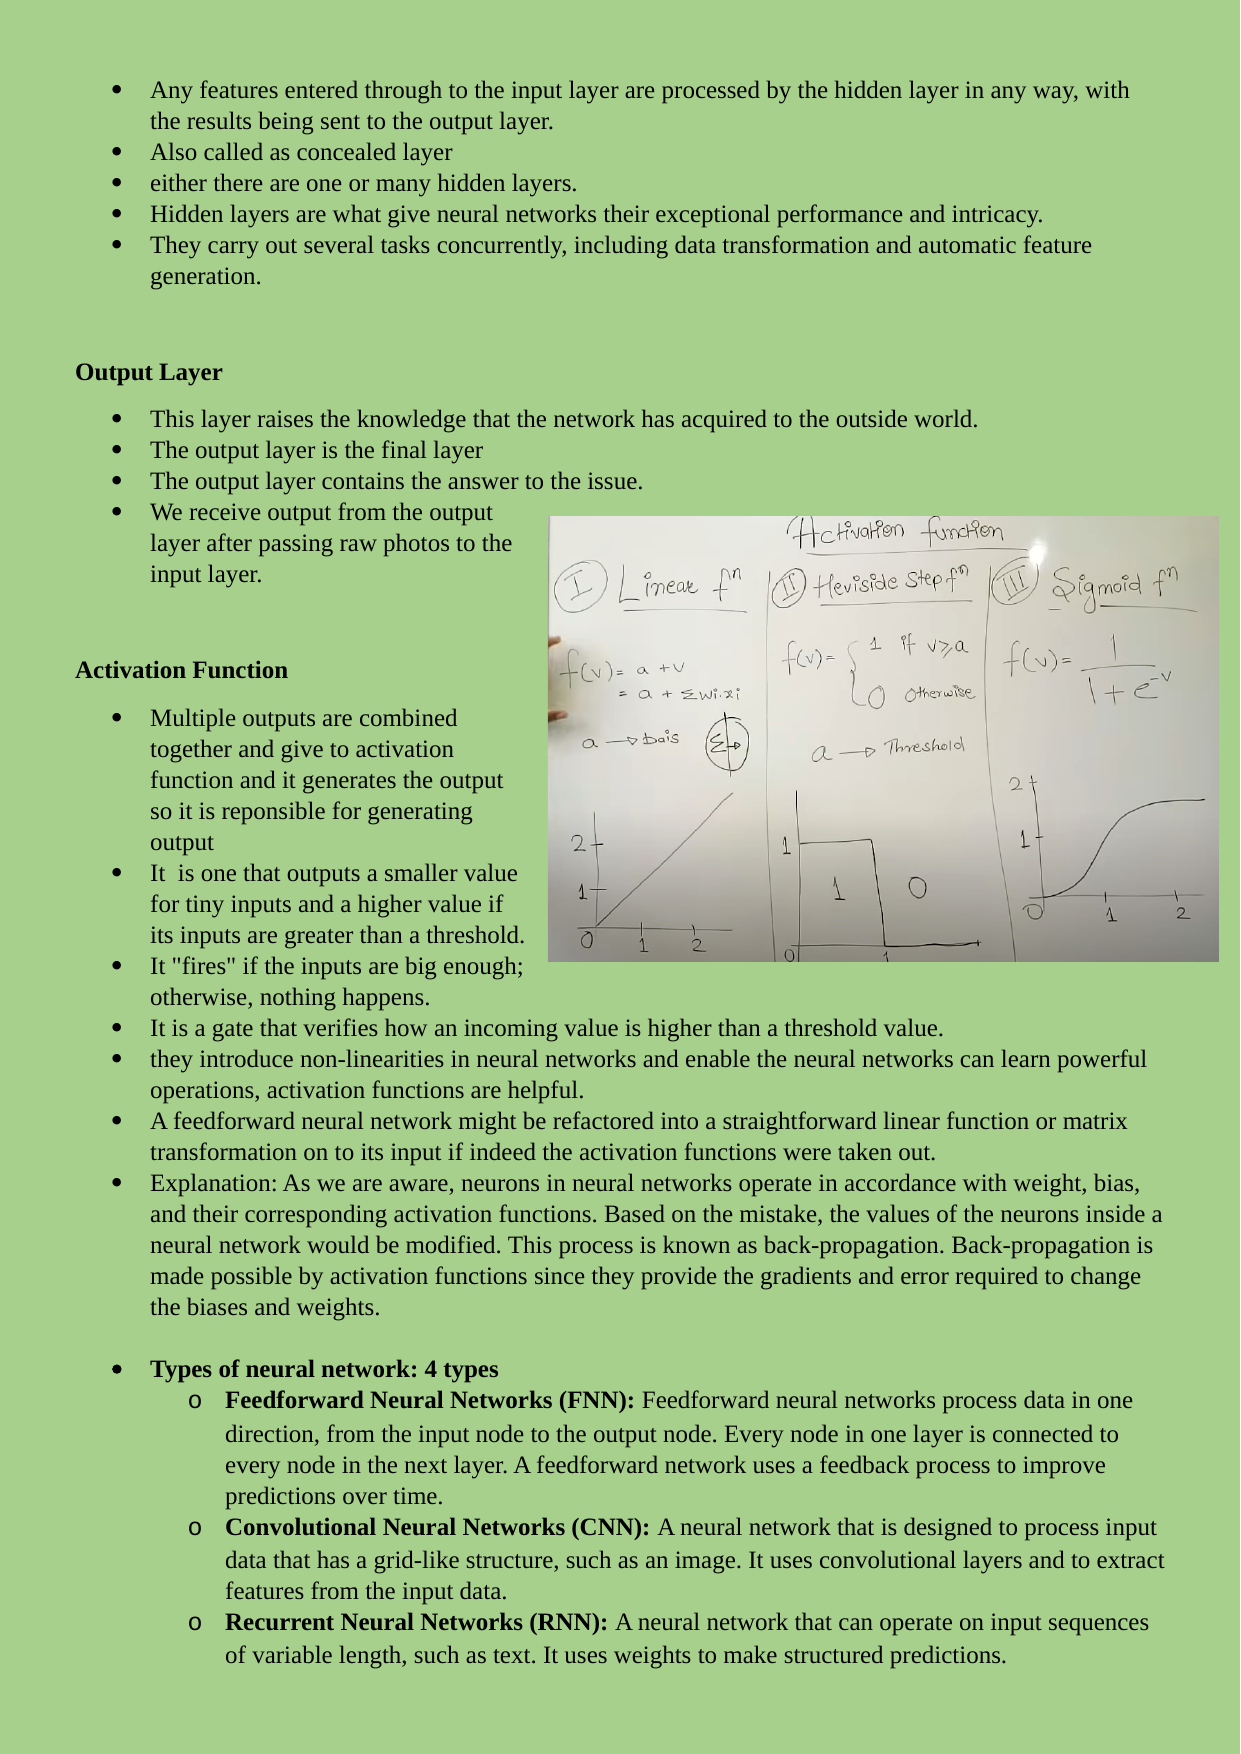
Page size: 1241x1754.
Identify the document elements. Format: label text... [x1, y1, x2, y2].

list Multiple outputs are combined together and give to activation function and it generates the output so it is reponsible for generating output [112, 311, 546, 464]
list Feedforward Neural Networks (FNN): Feedforward neural networks process data in one direction, from the input node to the output node. Every node in one layer is connected to every node in the next layer. A feedforward network uses a feedback process to improve predictions over time. [187, 994, 1165, 1118]
list It is one that outputs a smaller value for tiny inputs and a higher value if its inputs are greater than a threshold. [112, 466, 546, 557]
list Also known as a multilayer perceptron (MLP), is a type of artificial neural network where the information moves in only one direction—forward—from the input layer, through the hidden layers and finally to the output layer. [112, 1439, 1165, 1530]
list A feedforward neural network might be refactored into a straightforward linear function or matrix transformation on to its input if indeed the activation functions were taken out. [112, 715, 1165, 774]
list Recurrent Neural Networks (RNN): A neural network that can operate on input sequences of variable length, such as text. It uses weights to make structured predictions. [187, 1216, 1165, 1277]
text Activation Function [75, 263, 546, 292]
list The term "feedforward" signifies the flow of data through the network without any feedback loops. [112, 1532, 1165, 1561]
list It "fires" if the inputs are big enough; otherwise, nothing happens. [112, 559, 1165, 619]
list Neurons and Connections: [112, 1594, 1165, 1623]
list Explanation: As we are aware, neurons in neural networks operate in accordance with weight, bias, and their corresponding activation functions. Based on the mistake, the values of the neurons inside a neural network would be modified. This process is known as back-propagation. Back-propagation is made possible by activation functions since they provide the gradients and error required to change the biases and weights. [112, 777, 1165, 930]
list Convolutional Neural Networks (CNN): A neural network that is designed to process input data that has a grid-like structure, such as an image. It uses convolutional layers and to extract features from the input data. [187, 1120, 1165, 1213]
list Each neuron in a layer is connected to every neuron in the next layer. [187, 1626, 1165, 1656]
list Types of neural network: 4 types [112, 963, 1165, 992]
picture [546, 125, 1218, 569]
list they introduce non-linearities in neural networks and enable the neural networks can learn powerful operations, activation functions are helpful. [112, 653, 1165, 712]
text Feed Forward [75, 1392, 1165, 1420]
list The output layer contains the answer to the issue. [112, 75, 1165, 104]
list We receive output from the output layer after passing raw photos to the input layer. [112, 106, 1165, 197]
list It is a gate that verifies how an incoming value is higher than a threshold value. [112, 622, 1165, 650]
list Feedforward Neural Networks provide a foundation for more complex neural network architectures [112, 1563, 1165, 1592]
list Long Short-Term Memory (LSTM) : Specialized RNN architectures designed to address the vanishing gradient problem .It uses memory cells and gates to selectively read, write, and erase information. [187, 1280, 1165, 1373]
